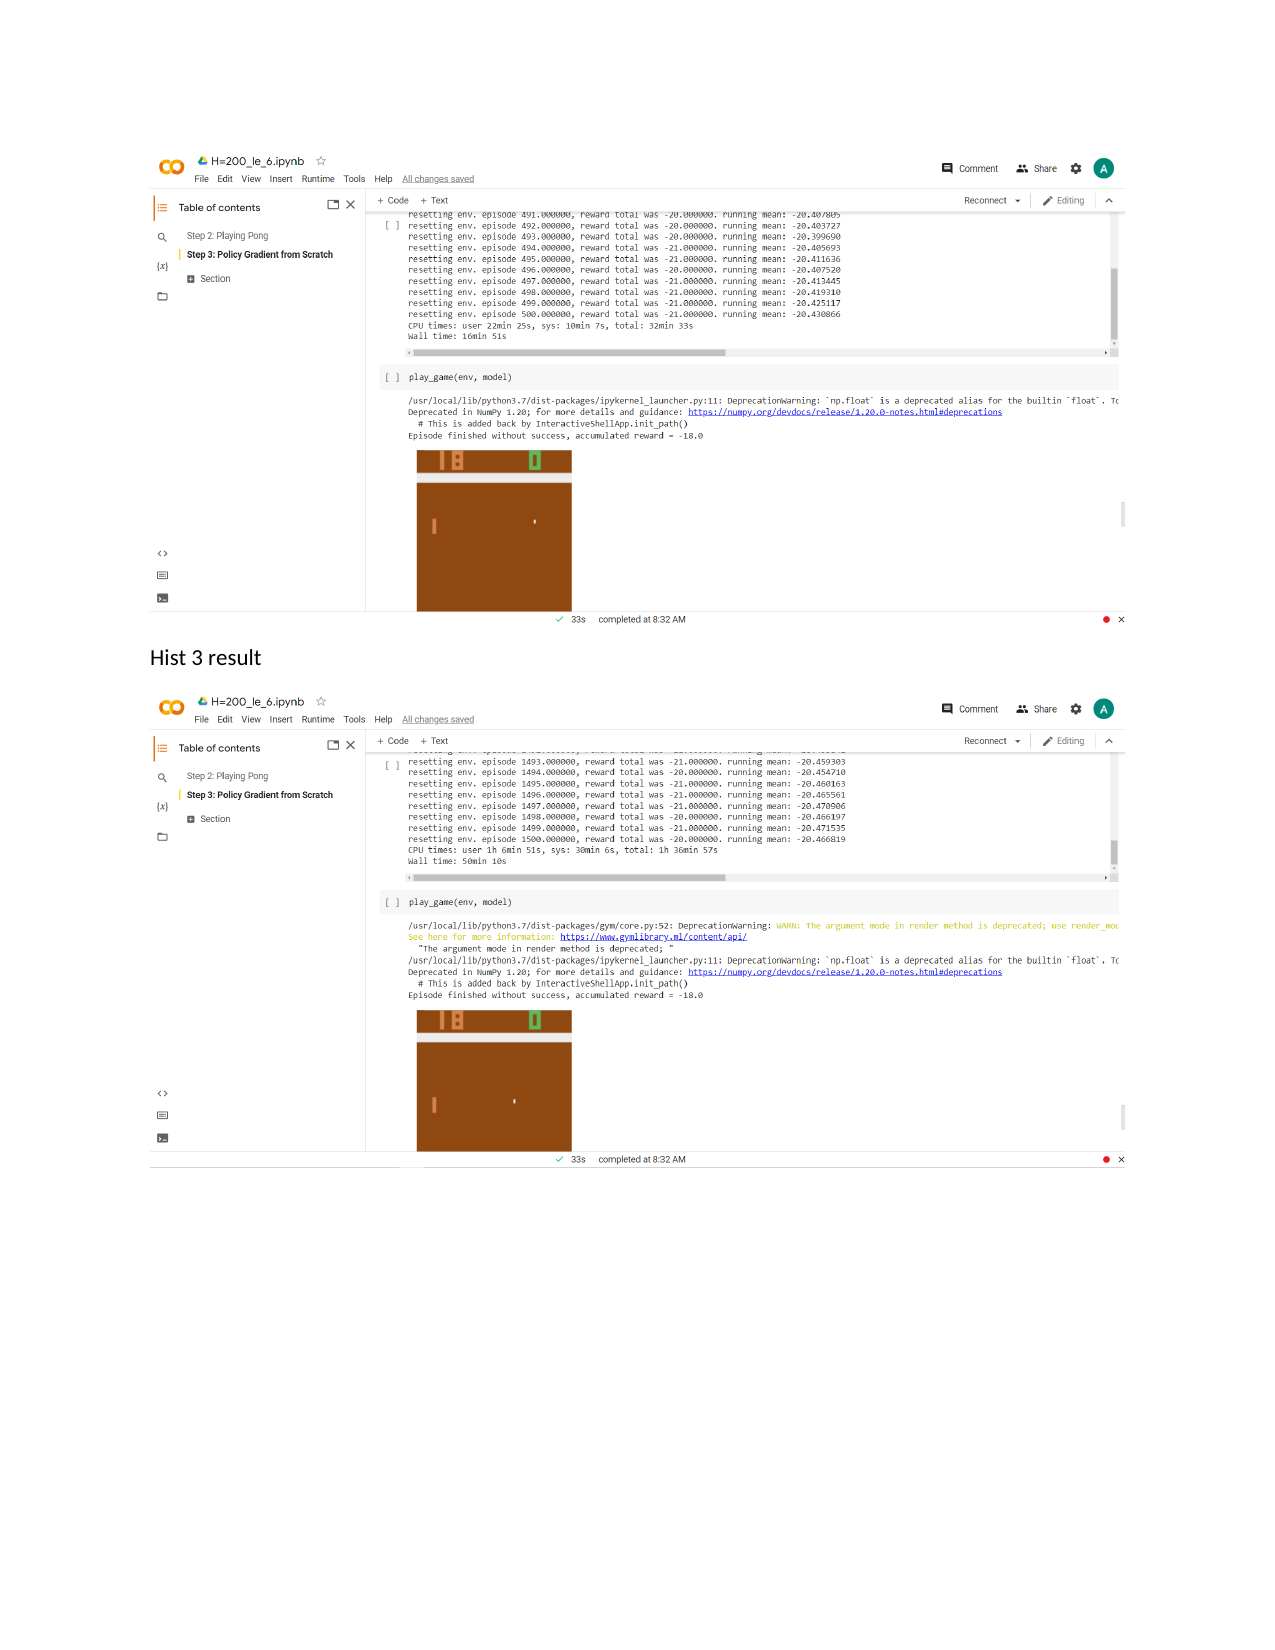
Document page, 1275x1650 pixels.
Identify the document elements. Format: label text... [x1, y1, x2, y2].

text Hist 3 result [150, 643, 1125, 671]
picture [150, 690, 1125, 1168]
picture [150, 150, 1125, 625]
